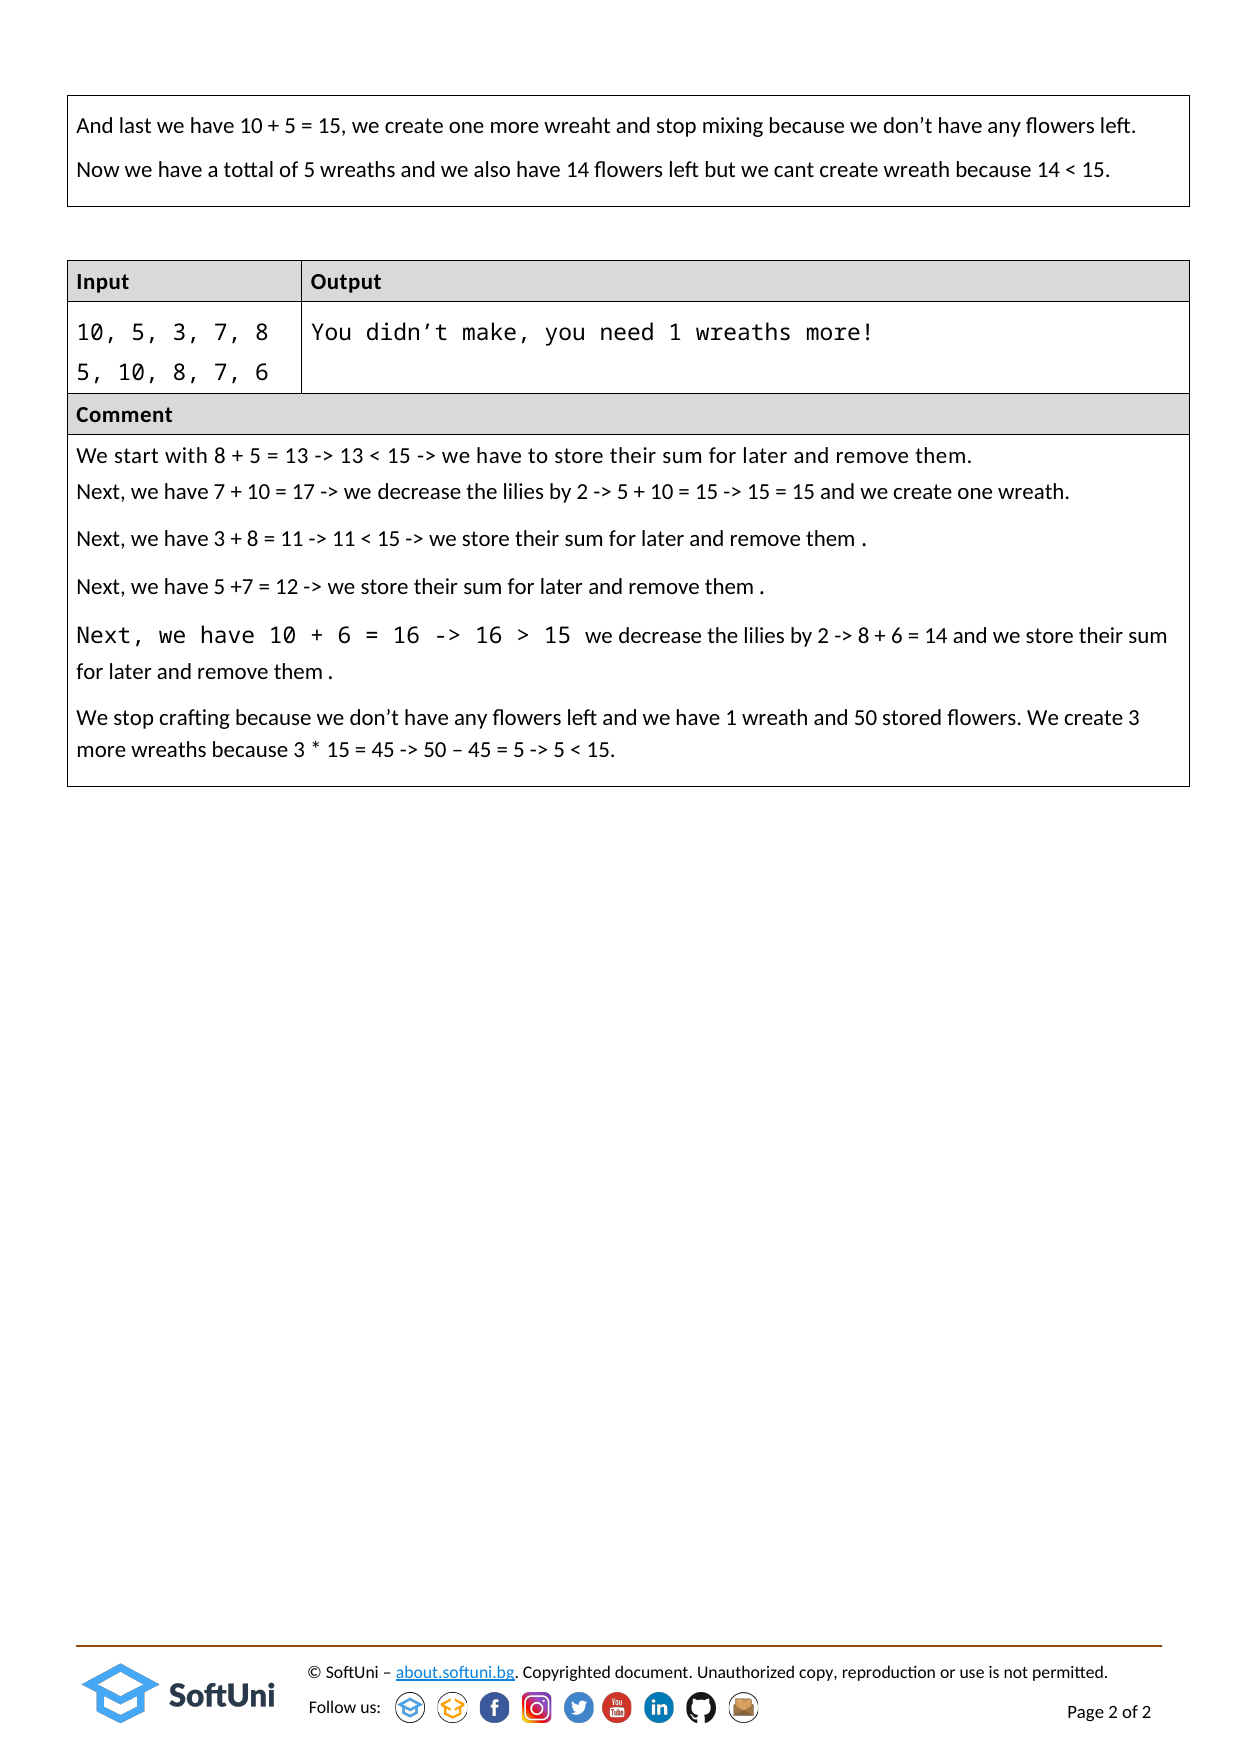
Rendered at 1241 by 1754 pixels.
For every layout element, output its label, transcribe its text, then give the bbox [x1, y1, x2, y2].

picture [686, 1692, 716, 1723]
picture [602, 1692, 632, 1723]
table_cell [68, 96, 1189, 206]
picture [75, 1658, 281, 1729]
picture [437, 1692, 468, 1723]
table_header Input [68, 261, 301, 301]
picture [728, 1692, 759, 1723]
picture [564, 1692, 594, 1723]
picture [665, 1714, 674, 1723]
table_cell 10, 5, 3, 7, 8 5, 10, 8, 7, 6 [68, 302, 301, 393]
picture [665, 1692, 674, 1701]
picture [395, 1692, 425, 1723]
picture [644, 1714, 653, 1723]
table_cell Comment [68, 394, 1189, 434]
picture [644, 1692, 653, 1701]
table_cell We start with 8 + 5 = 13 -> 13 < 15 -> we have to store their sum for later and remove them. Next, we have 7 + 10 = 17 -> we decrease the lilies by 2 -> 5 + 10 = 15 -> 15 = 15 and we create one wreath. Next, we have 3 + 8 = 11 -> 11 < 15 -> we store their sum for later and remove them. Next, we have 5 +7 = 12 -> we store their sum for later and remove them. Next, we have 10 + 6 = 16 -> 16 > 15 we decrease the lilies by 2 -> 8 + 6 = 14 and we store their sum for later and remove them. We stop crafting because we don’t have any flowers left and we have 1 wreath and 50 stored flowers. We create 3 more wreaths because 3 * 15 = 45 -> 50 – 45 = 5 -> 5 < 15. [68, 435, 1189, 786]
table_header Output [302, 261, 1189, 301]
picture [522, 1692, 552, 1723]
picture [479, 1692, 510, 1723]
table_cell You didn’t make, you need 1 wreaths more! [302, 302, 1189, 393]
picture [658, 1705, 667, 1714]
